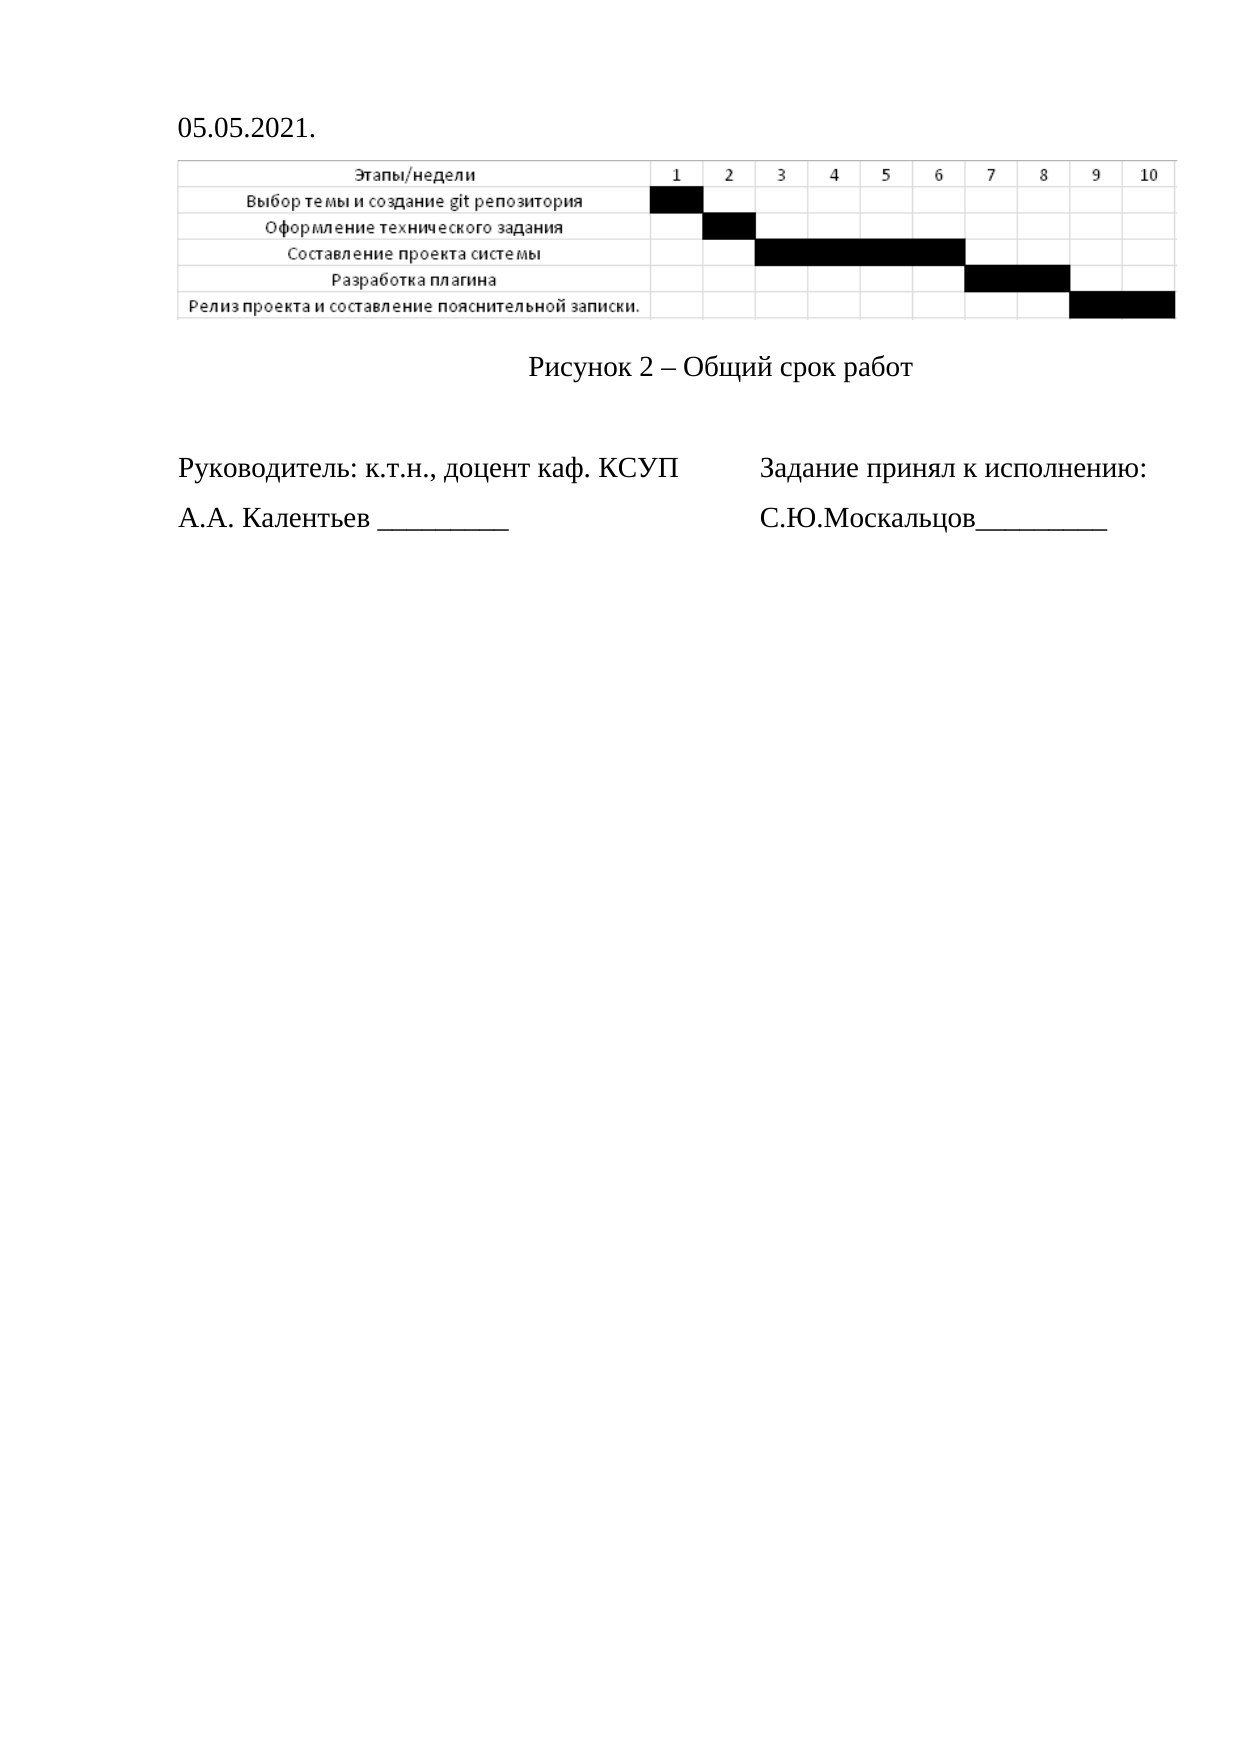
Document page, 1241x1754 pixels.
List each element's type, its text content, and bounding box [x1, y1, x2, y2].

picture [177, 160, 1178, 320]
table_header Руководитель: к.т.н., доцент каф. КСУП [167, 450, 748, 500]
table_header Задание принял к исполнению: [748, 450, 1167, 500]
list Общий срок работ по созданию плагина составляет 10 недель дата сдачи 05.05.2021. [118, 110, 1167, 144]
table_cell А.А. Калентьев _________ [167, 500, 748, 551]
text Рисунок 2 – Общий срок работ [279, 349, 1162, 383]
table_cell C.Ю.Москальцов_________ [748, 500, 1167, 551]
